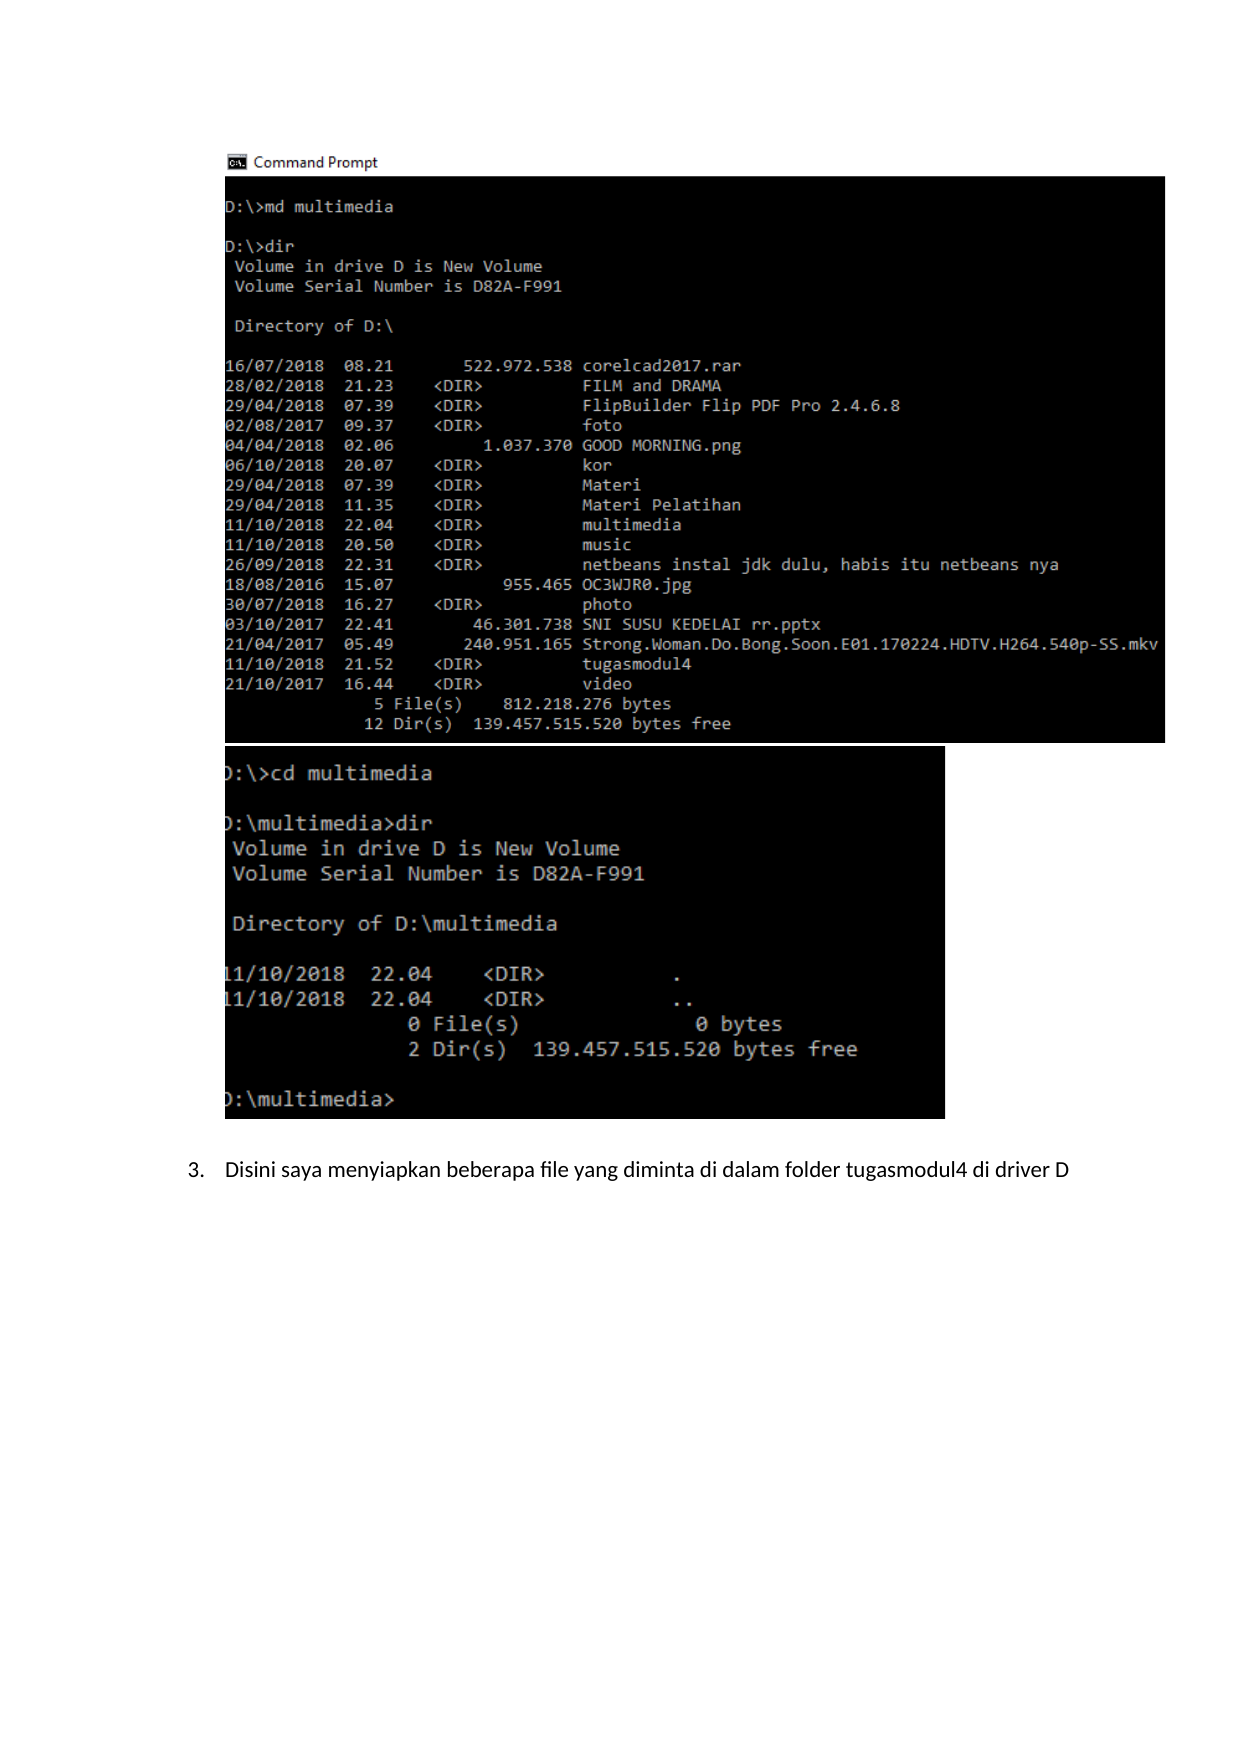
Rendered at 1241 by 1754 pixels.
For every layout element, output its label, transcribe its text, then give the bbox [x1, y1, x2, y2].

picture [225, 746, 946, 1119]
picture [225, 150, 1166, 743]
list Disini saya menyiapkan beberapa file yang diminta di dalam folder tugasmodul4 di driver D [187, 1155, 1090, 1183]
